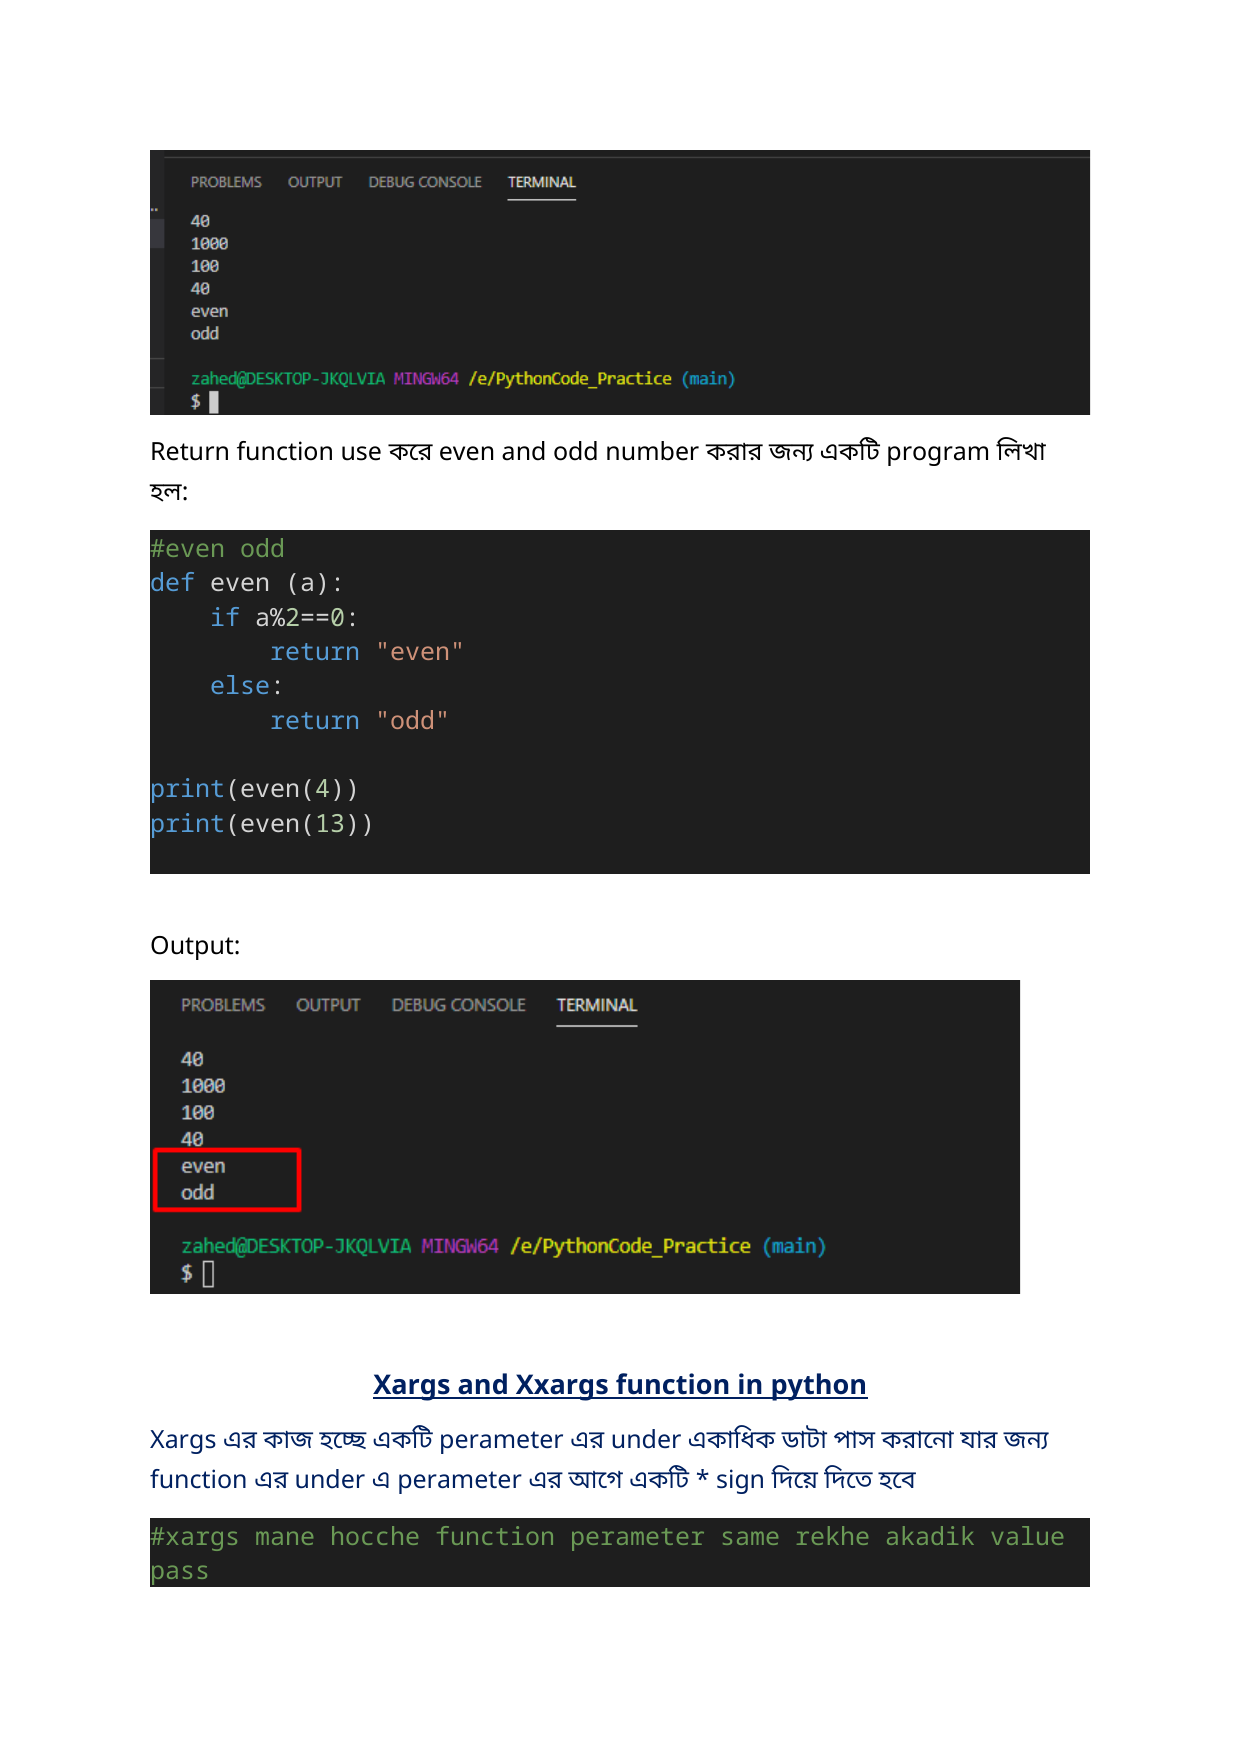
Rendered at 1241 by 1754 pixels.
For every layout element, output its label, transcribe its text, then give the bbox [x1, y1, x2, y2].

text def even (a): [150, 564, 1090, 599]
text #xargs mane hocche function perameter same rekhe akadik value pass [150, 1518, 1090, 1587]
text #even odd [150, 530, 1090, 564]
text Return function use করে even and odd number করার জন্য একটি program লিখা হল: [150, 434, 1090, 511]
text print(even(4)) [150, 771, 1090, 805]
text Output: [150, 927, 1090, 961]
text return "odd" [150, 702, 1090, 736]
text return "even" [150, 633, 1090, 668]
text Xargs and Xxargs function in python [150, 1366, 1090, 1402]
picture [150, 150, 1091, 415]
text Xargs এর কাজ হচ্ছে একটি perameter এর under একাধিক ডাটা পাস করানো যার জন্য function এর under এ perameter এর আগে একটি * sign দিয়ে দিতে হবে [150, 1422, 1090, 1499]
text print(even(13)) [150, 805, 1090, 839]
text else: [150, 668, 1090, 702]
picture [150, 980, 1021, 1294]
text if a%2==0: [150, 599, 1090, 633]
